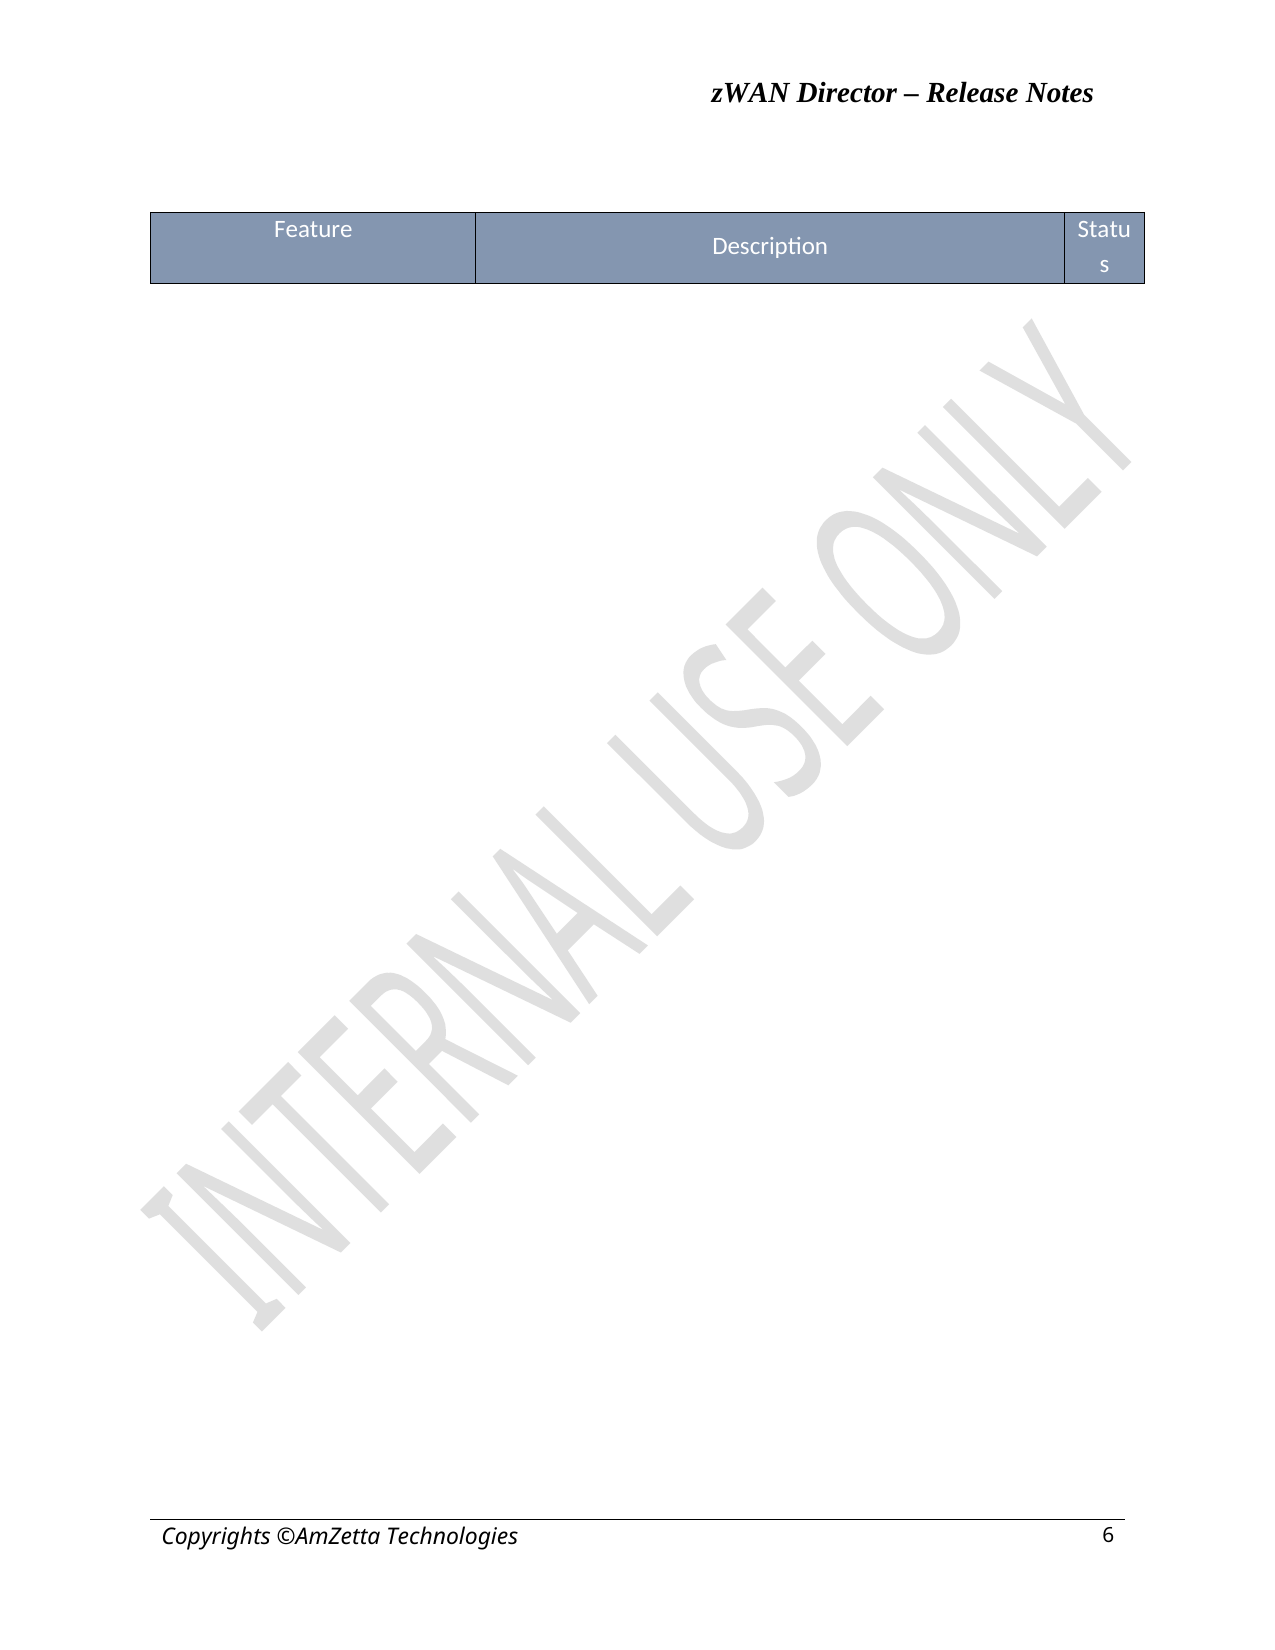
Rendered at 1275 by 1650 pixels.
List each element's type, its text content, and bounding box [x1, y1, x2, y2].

table_header Feature [151, 213, 475, 283]
table_header Description [476, 213, 1064, 283]
table_header Status [1065, 213, 1144, 283]
